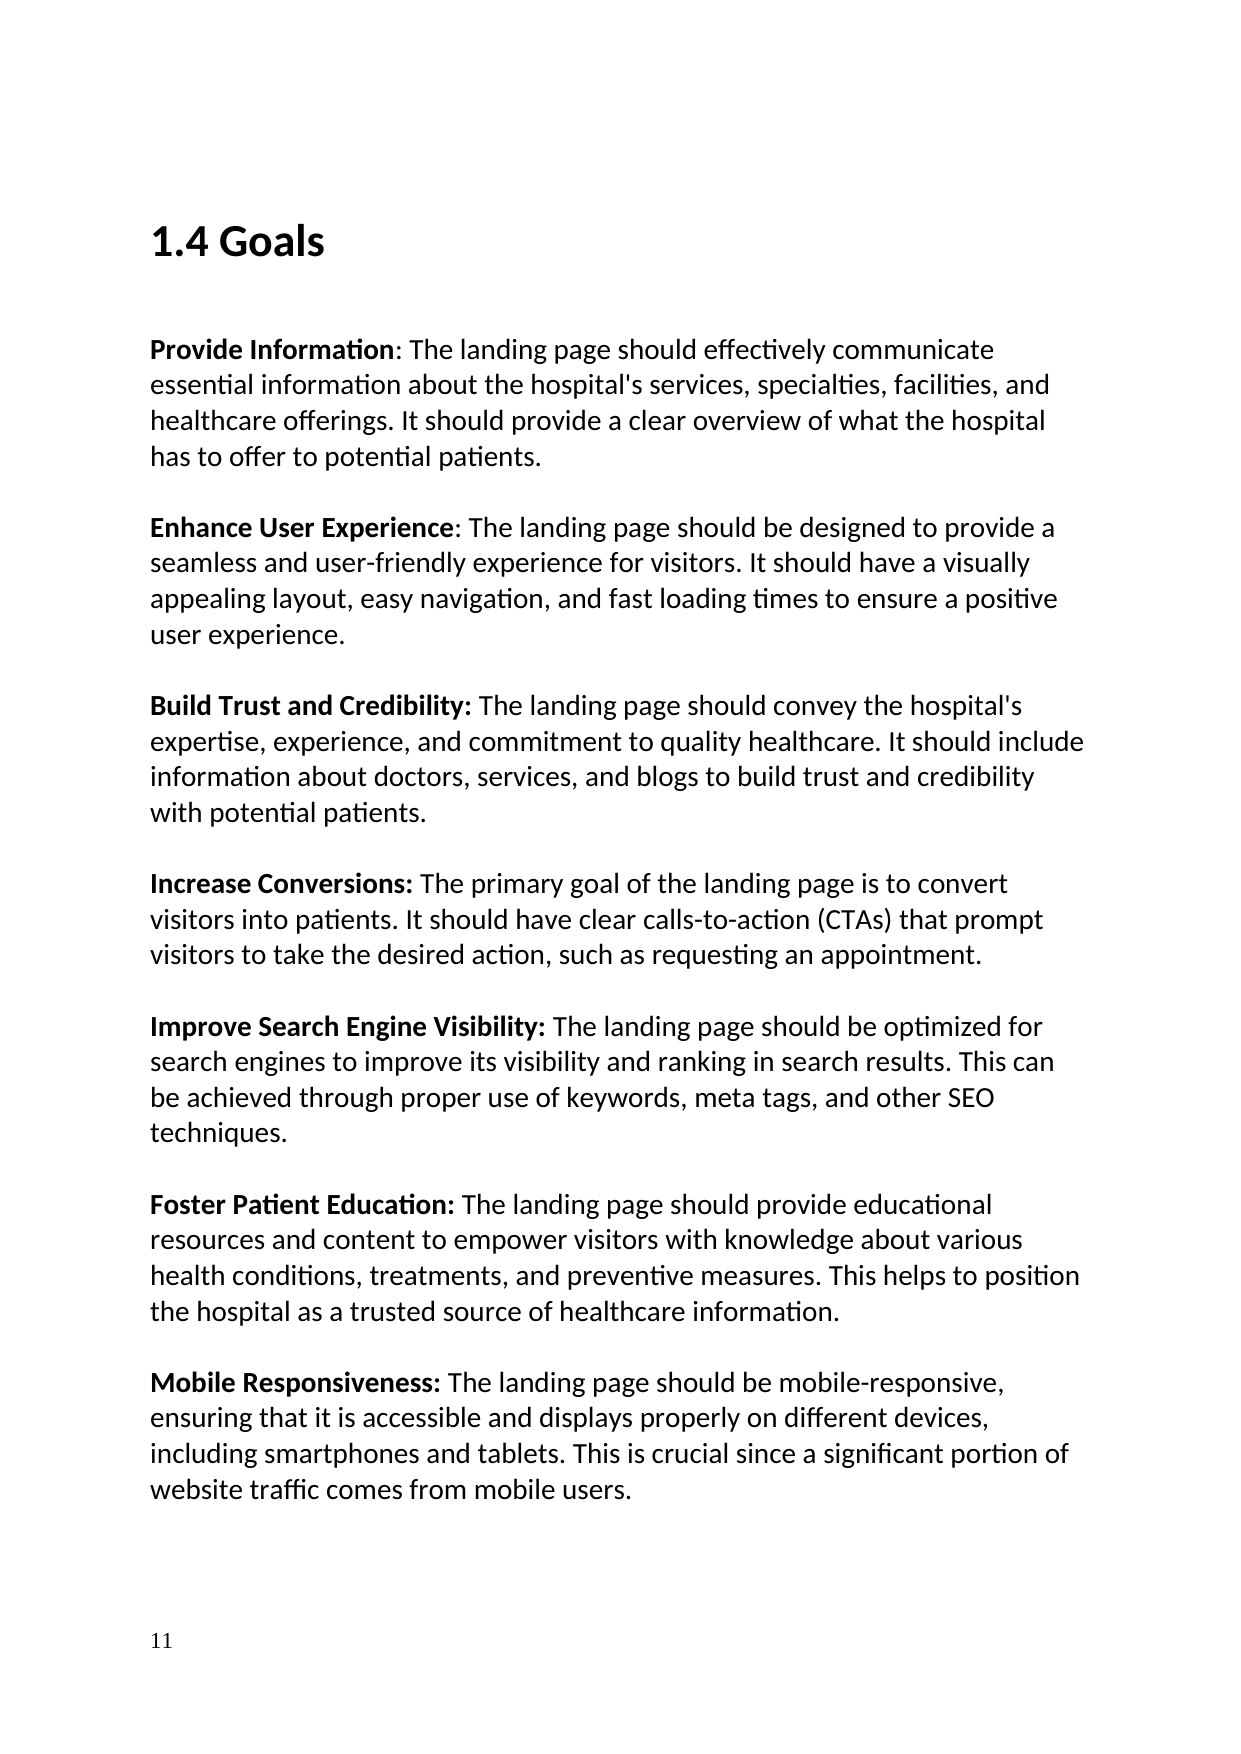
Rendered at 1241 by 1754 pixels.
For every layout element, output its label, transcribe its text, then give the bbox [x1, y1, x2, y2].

text Mobile Responsiveness: The landing page should be mobile-responsive, ensuring that it is accessible and displays properly on different devices, including smartphones and tablets. This is crucial since a significant portion of website traffic comes from mobile users. [150, 1364, 1090, 1506]
text Foster Patient Education: The landing page should provide educational resources and content to empower visitors with knowledge about various health conditions, treatments, and preventive measures. This helps to position the hospital as a trusted source of healthcare information. [150, 1186, 1090, 1328]
text Improve Search Engine Visibility: The landing page should be optimized for search engines to improve its visibility and ranking in search results. This can be achieved through proper use of keywords, meta tags, and other SEO techniques. [150, 1008, 1090, 1150]
text Increase Conversions: The primary goal of the landing page is to convert visitors into patients. It should have clear calls-to-action (CTAs) that prompt visitors to take the desired action, such as requesting an appointment. [150, 865, 1090, 972]
text Enhance User Experience: The landing page should be designed to provide a seamless and user-friendly experience for visitors. It should have a visually appealing layout, easy navigation, and fast loading times to ensure a positive user experience. [150, 509, 1090, 651]
text 1.4 Goals [150, 212, 1090, 268]
text Build Trust and Credibility: The landing page should convey the hospital's expertise, experience, and commitment to quality healthcare. It should include information about doctors, services, and blogs to build trust and credibility with potential patients. [150, 687, 1090, 829]
text Provide Information: The landing page should effectively communicate essential information about the hospital's services, specialties, facilities, and healthcare offerings. It should provide a clear overview of what the hospital has to offer to potential patients. [150, 331, 1090, 473]
